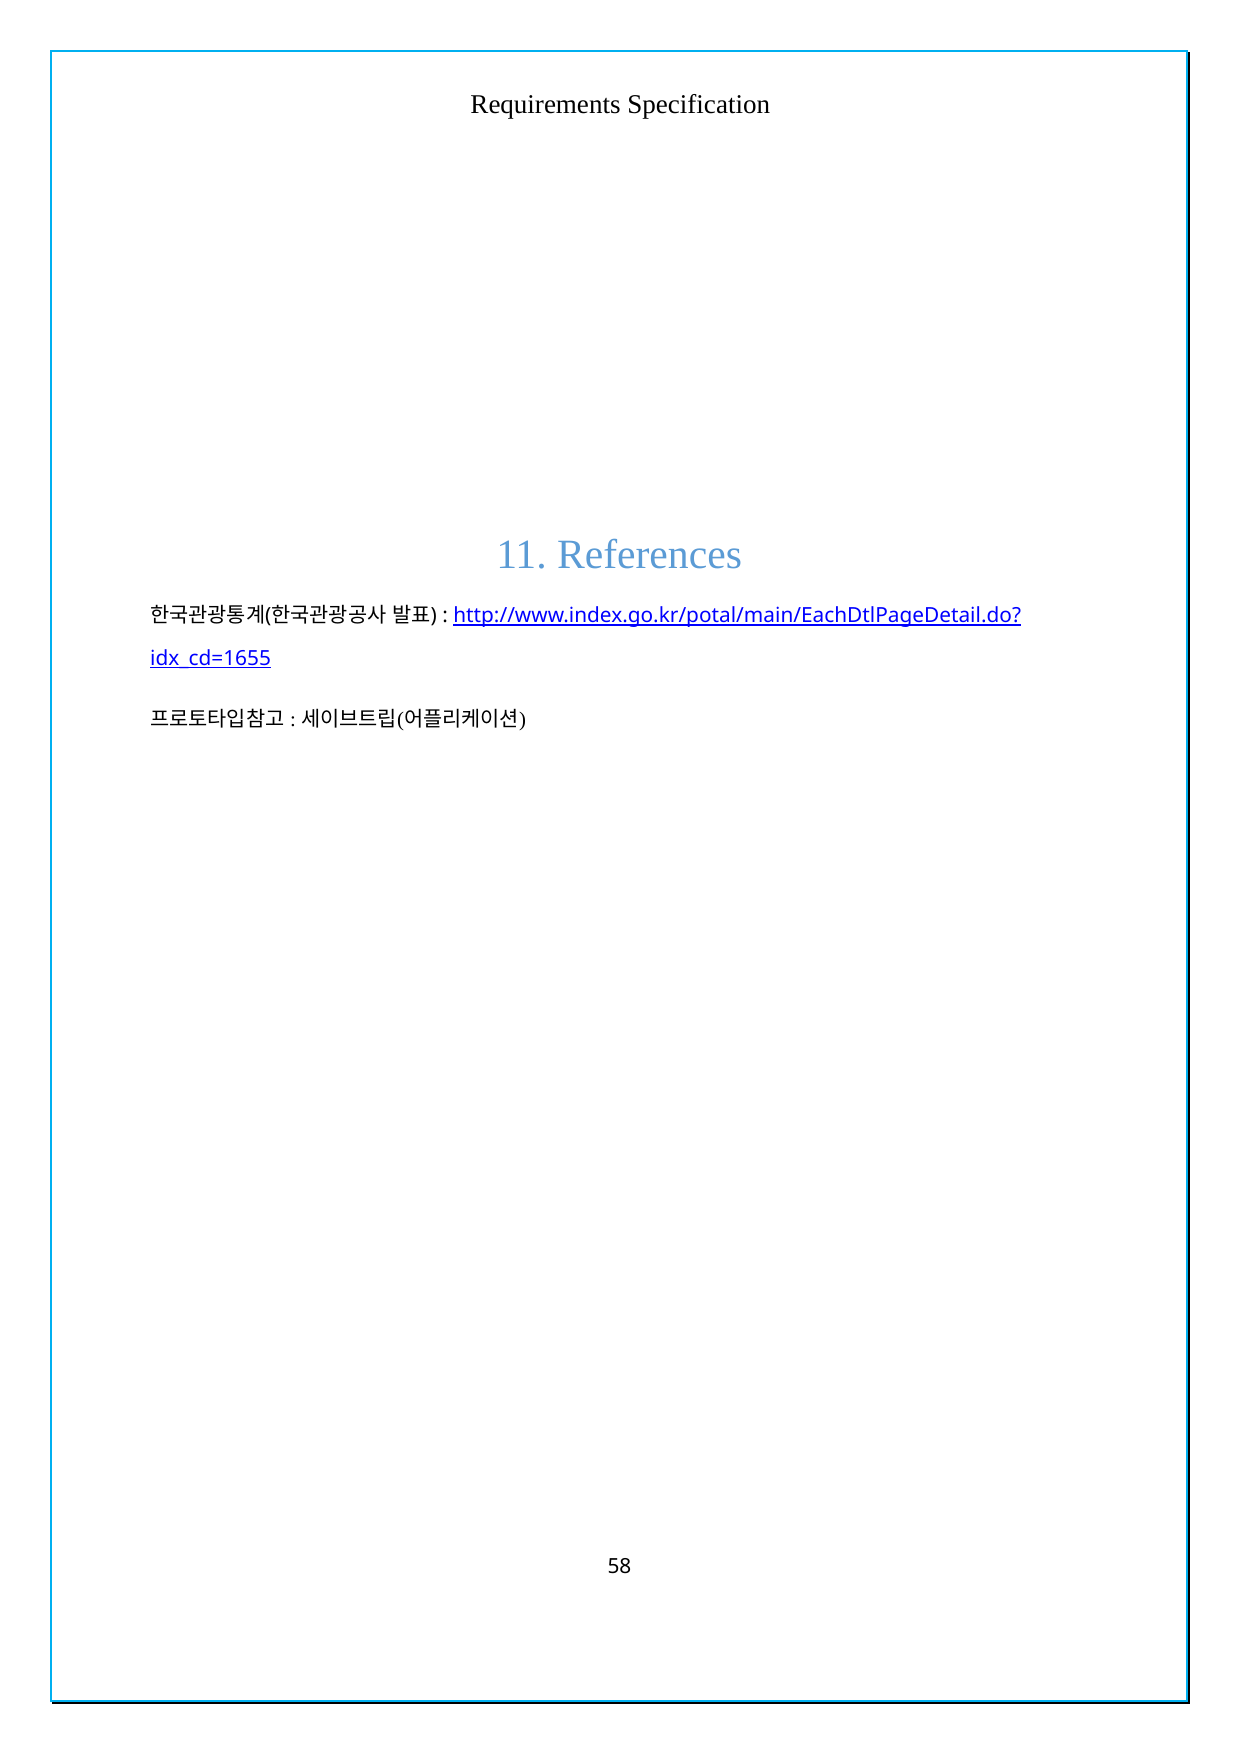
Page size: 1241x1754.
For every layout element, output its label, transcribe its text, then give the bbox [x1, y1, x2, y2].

text 프로토타입참고 : 세이브트립(어플리케이션) [150, 702, 1088, 732]
subtitle 11. References [150, 530, 1088, 578]
text 한국관광통계(한국관광공사 발표) : http://www.index.go.kr/potal/main/EachDtlPageDetail.do?idx_cd=1655 [150, 598, 1088, 671]
